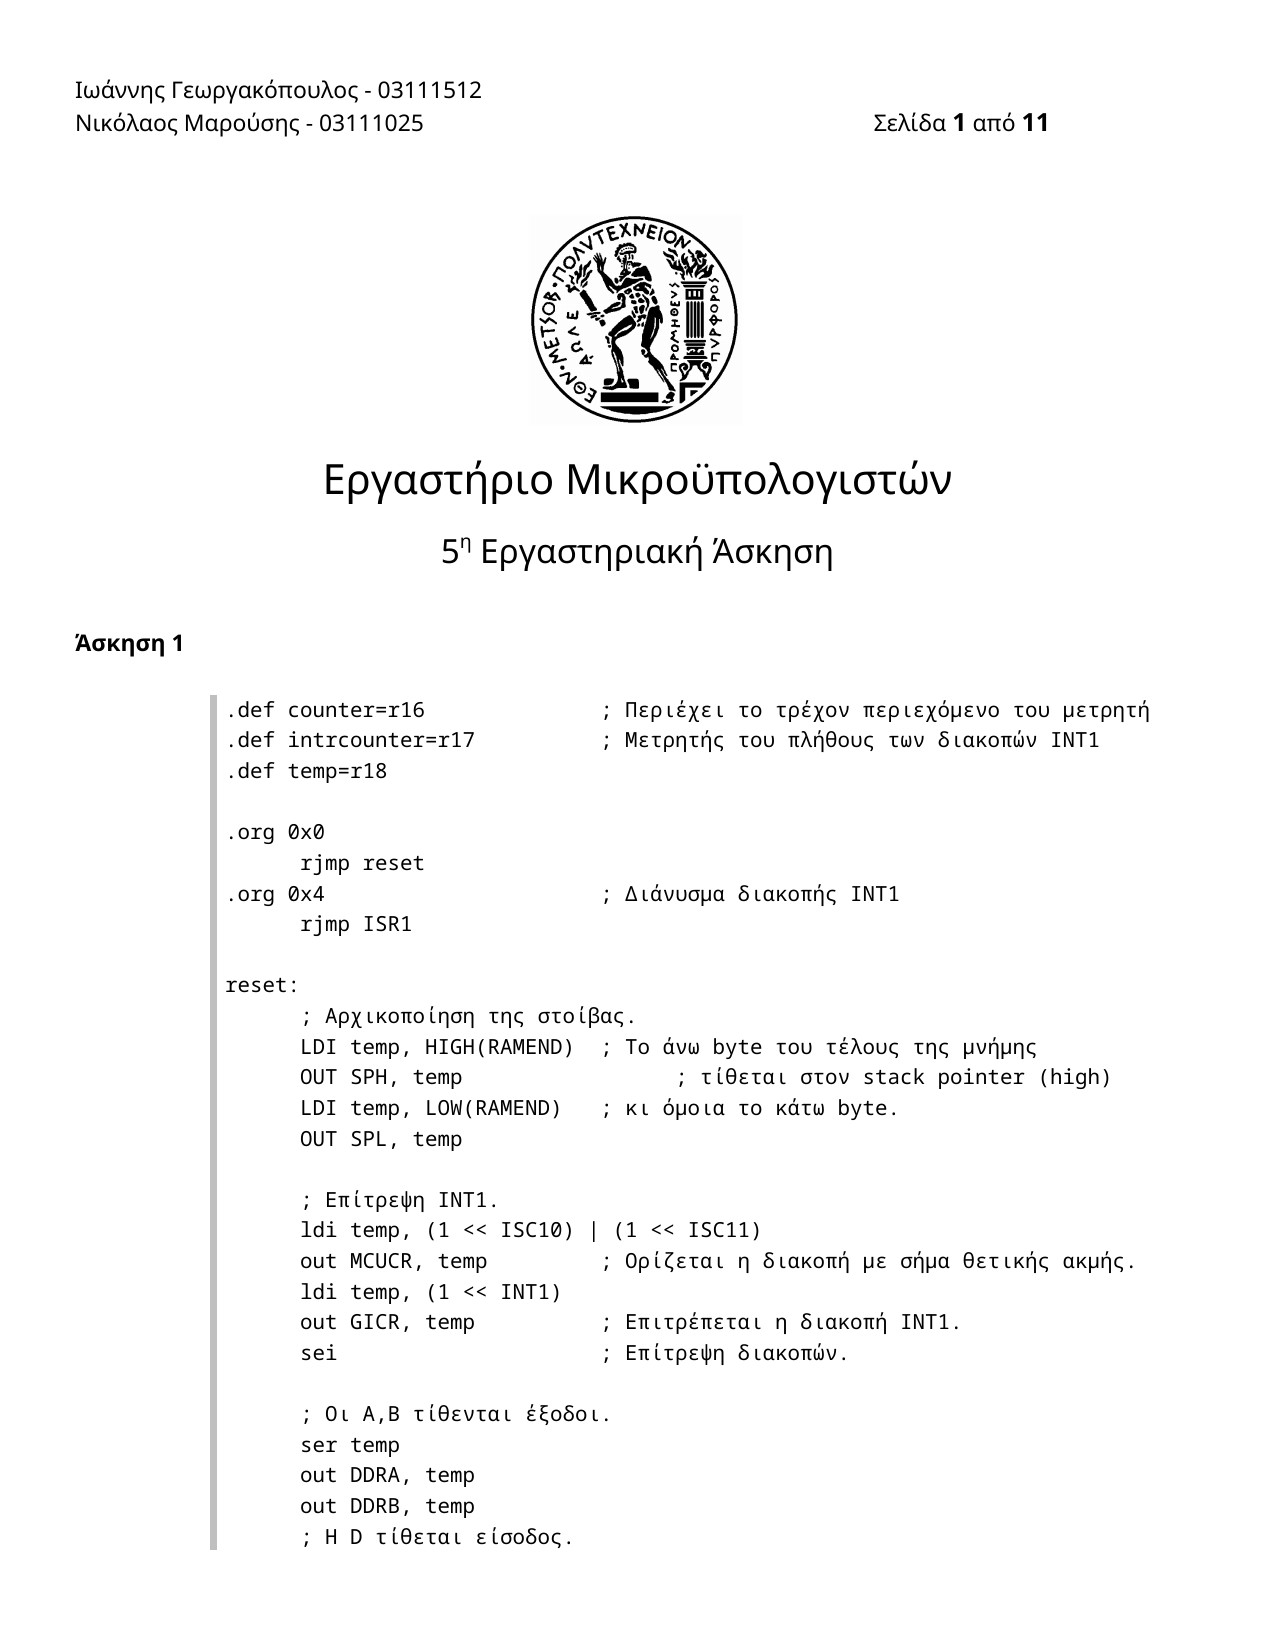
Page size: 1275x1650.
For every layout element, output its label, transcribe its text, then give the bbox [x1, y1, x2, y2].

text sei ; Επίτρεψη διακοπών. [217, 1338, 1200, 1366]
text ; Η D τίθεται είσοδος. [217, 1522, 1200, 1550]
text ; Οι A,B τίθενται έξοδοι. [217, 1399, 1200, 1428]
text ser temp [217, 1430, 1200, 1458]
text out GICR, temp ; Επιτρέπεται η διακοπή ΙΝΤ1. [217, 1307, 1200, 1336]
text OUT SPL, temp [217, 1124, 1200, 1152]
text LDI temp, LOW(RAMEND) ; κι όμοια το κάτω byte. [217, 1093, 1200, 1121]
text out MCUCR, temp ; Ορίζεται η διακοπή με σήμα θετικής ακμής. [217, 1246, 1200, 1274]
text Άσκηση 1 [75, 627, 1200, 659]
text Εργαστήριο Μικροϋπολογιστών [75, 450, 1200, 507]
text .def intrcounter=r17 ; Μετρητής του πλήθους των διακοπών INT1 [217, 726, 1200, 754]
text ldi temp, (1 << INT1) [217, 1277, 1200, 1305]
text out DDRB, temp [217, 1491, 1200, 1519]
text .def counter=r16 ; Περιέχει το τρέχον περιεχόμενο του μετρητή [217, 695, 1200, 723]
text out DDRA, temp [217, 1461, 1200, 1489]
picture [525, 206, 750, 432]
text ; Αρχικοποίηση της στοίβας. [217, 1001, 1200, 1029]
text ; Επίτρεψη INT1. [217, 1185, 1200, 1213]
text reset: [217, 971, 1200, 999]
text .def temp=r18 [217, 756, 1200, 784]
text rjmp ISR1 [217, 909, 1200, 938]
text ldi temp, (1 << ISC10) | (1 << ISC11) [217, 1216, 1200, 1244]
text 5η Εργαστηριακή Άσκηση [75, 528, 1200, 573]
text rjmp reset [217, 848, 1200, 876]
text OUT SPH, temp ; τίθεται στον stack pointer (high) [217, 1062, 1200, 1091]
text LDI temp, HIGH(RAMEND) ; Το άνω byte του τέλους της μνήμης [217, 1032, 1200, 1060]
text .org 0x0 [217, 817, 1200, 846]
text .org 0x4 ; Διάνυσμα διακοπής INT1 [217, 879, 1200, 907]
